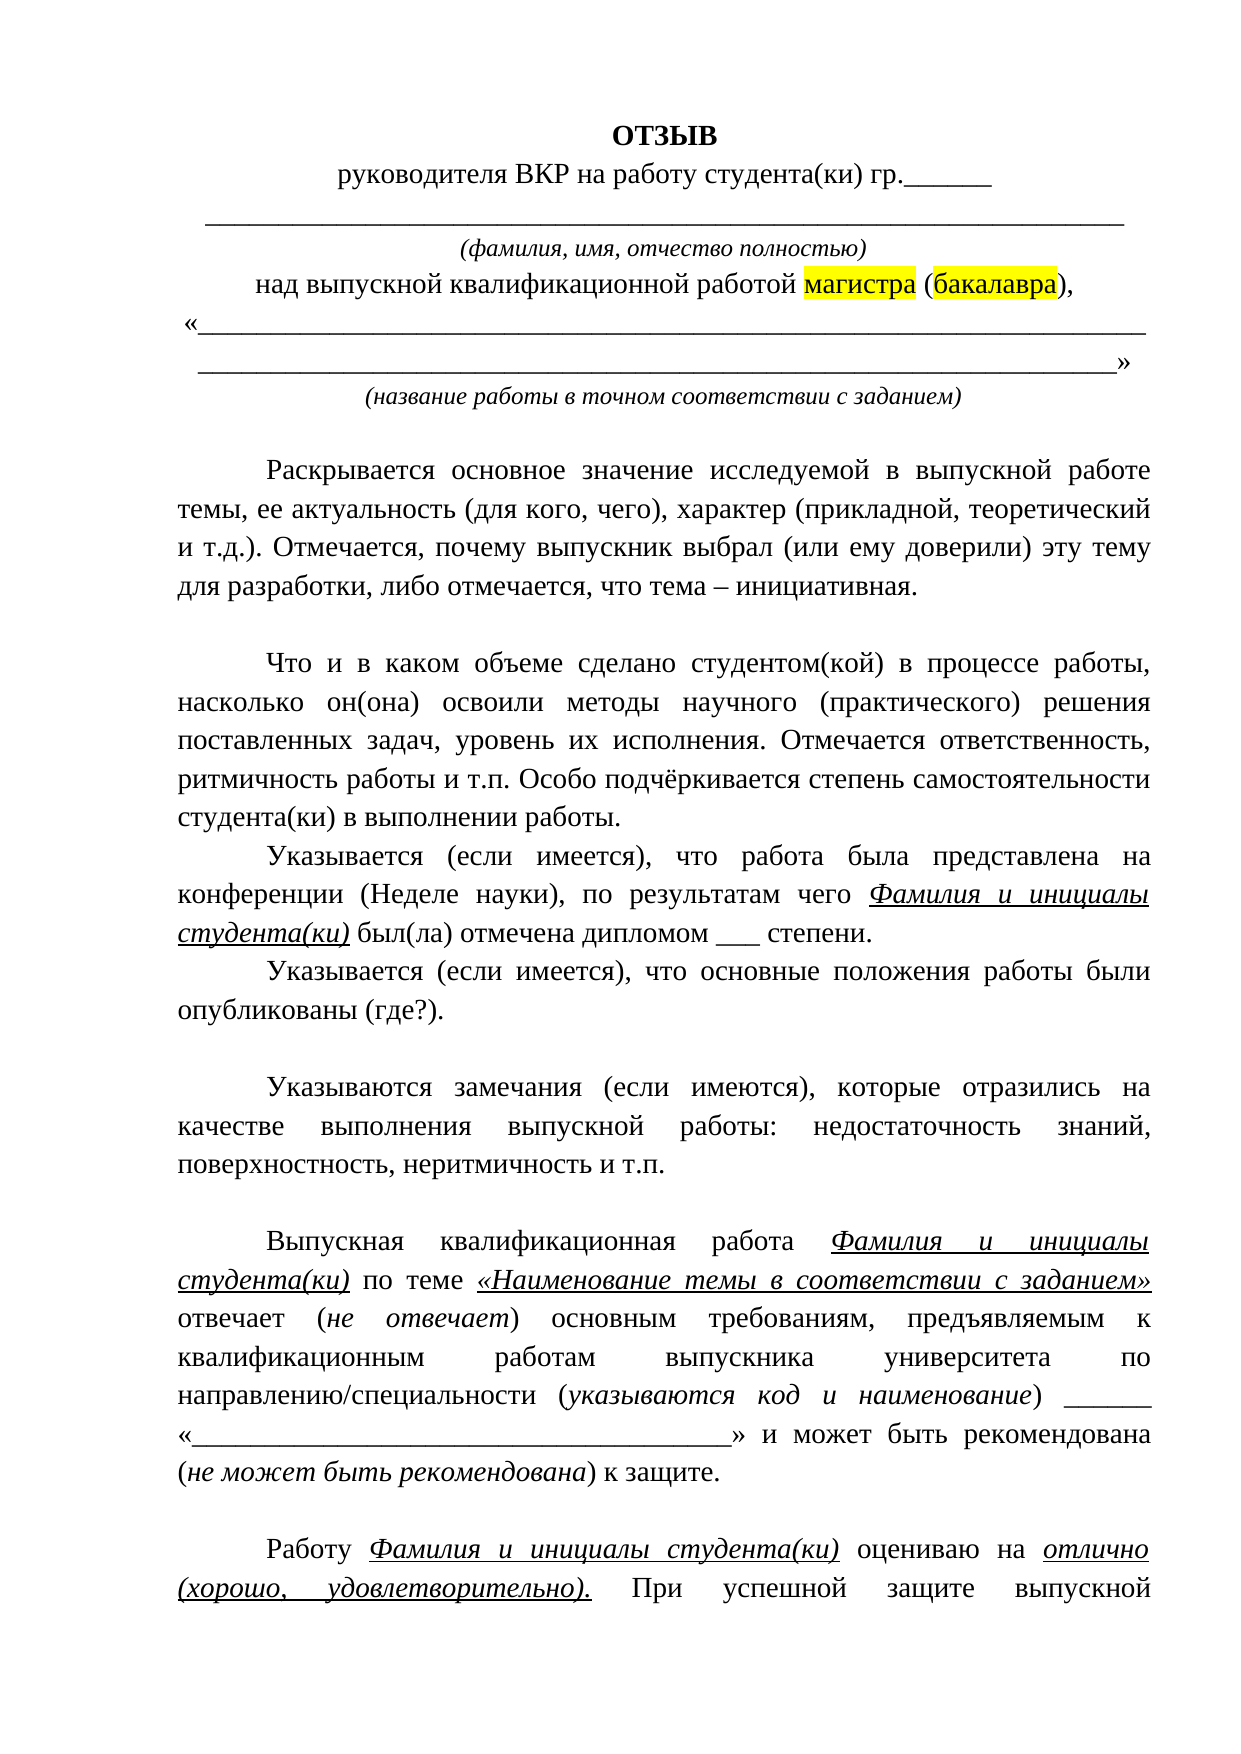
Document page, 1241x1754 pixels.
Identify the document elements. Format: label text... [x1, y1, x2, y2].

text Указывается (если имеется), что основные положения работы были опубликованы (где?). [177, 953, 1152, 1026]
text руководителя ВКР на работу студента(ки) гр.______ _______________________________________________________________ (фамилия, имя, отчество полностью) [177, 157, 1152, 262]
text над выпускной квалификационной работой магистра (бакалавра), «________________________________________________________________________________________________________________________________» (название работы в точном соответствии с заданием) [177, 266, 1152, 410]
text Что и в каком объеме сделано студентом(кой) в процессе работы, насколько он(она) освоили методы научного (практического) решения поставленных задач, уровень их исполнения. Отмечается ответственность, ритмичность работы и т.п. Особо подчёркивается степень самостоятельности студента(ки) в выполнении работы. [177, 645, 1152, 833]
text Указывается (если имеется), что работа была представлена на конференции (Неделе науки), по результатам чего Фамилия и инициалы студента(ки) был(ла) отмечена дипломом ___ степени. [177, 838, 1152, 948]
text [177, 1532, 1152, 1604]
text Раскрывается основное значение исследуемой в выпускной работе темы, ее актуальность (для кого, чего), характер (прикладной, теоретический и т.д.). Отмечается, почему выпускник выбрал (или ему доверили) эту тему для разработки, либо отмечается, что тема – инициативная. [177, 452, 1152, 602]
text ОТЗЫВ [177, 118, 1152, 152]
text Указываются замечания (если имеются), которые отразились на качестве выполнения выпускной работы: недостаточность знаний, поверхностность, неритмичность и т.п. [177, 1069, 1152, 1180]
text Выпускная квалификационная работа Фамилия и инициалы студента(ки) по теме «Наименование темы в соответствии с заданием» отвечает (не отвечает) основным требованиям, предъявляемым к квалификационным работам выпускника университета по направлению/специальности (указываются код и наименование) ______ «_____________________________________» и может быть рекомендована (не может быть рекомендована) к защите. [177, 1223, 1152, 1488]
